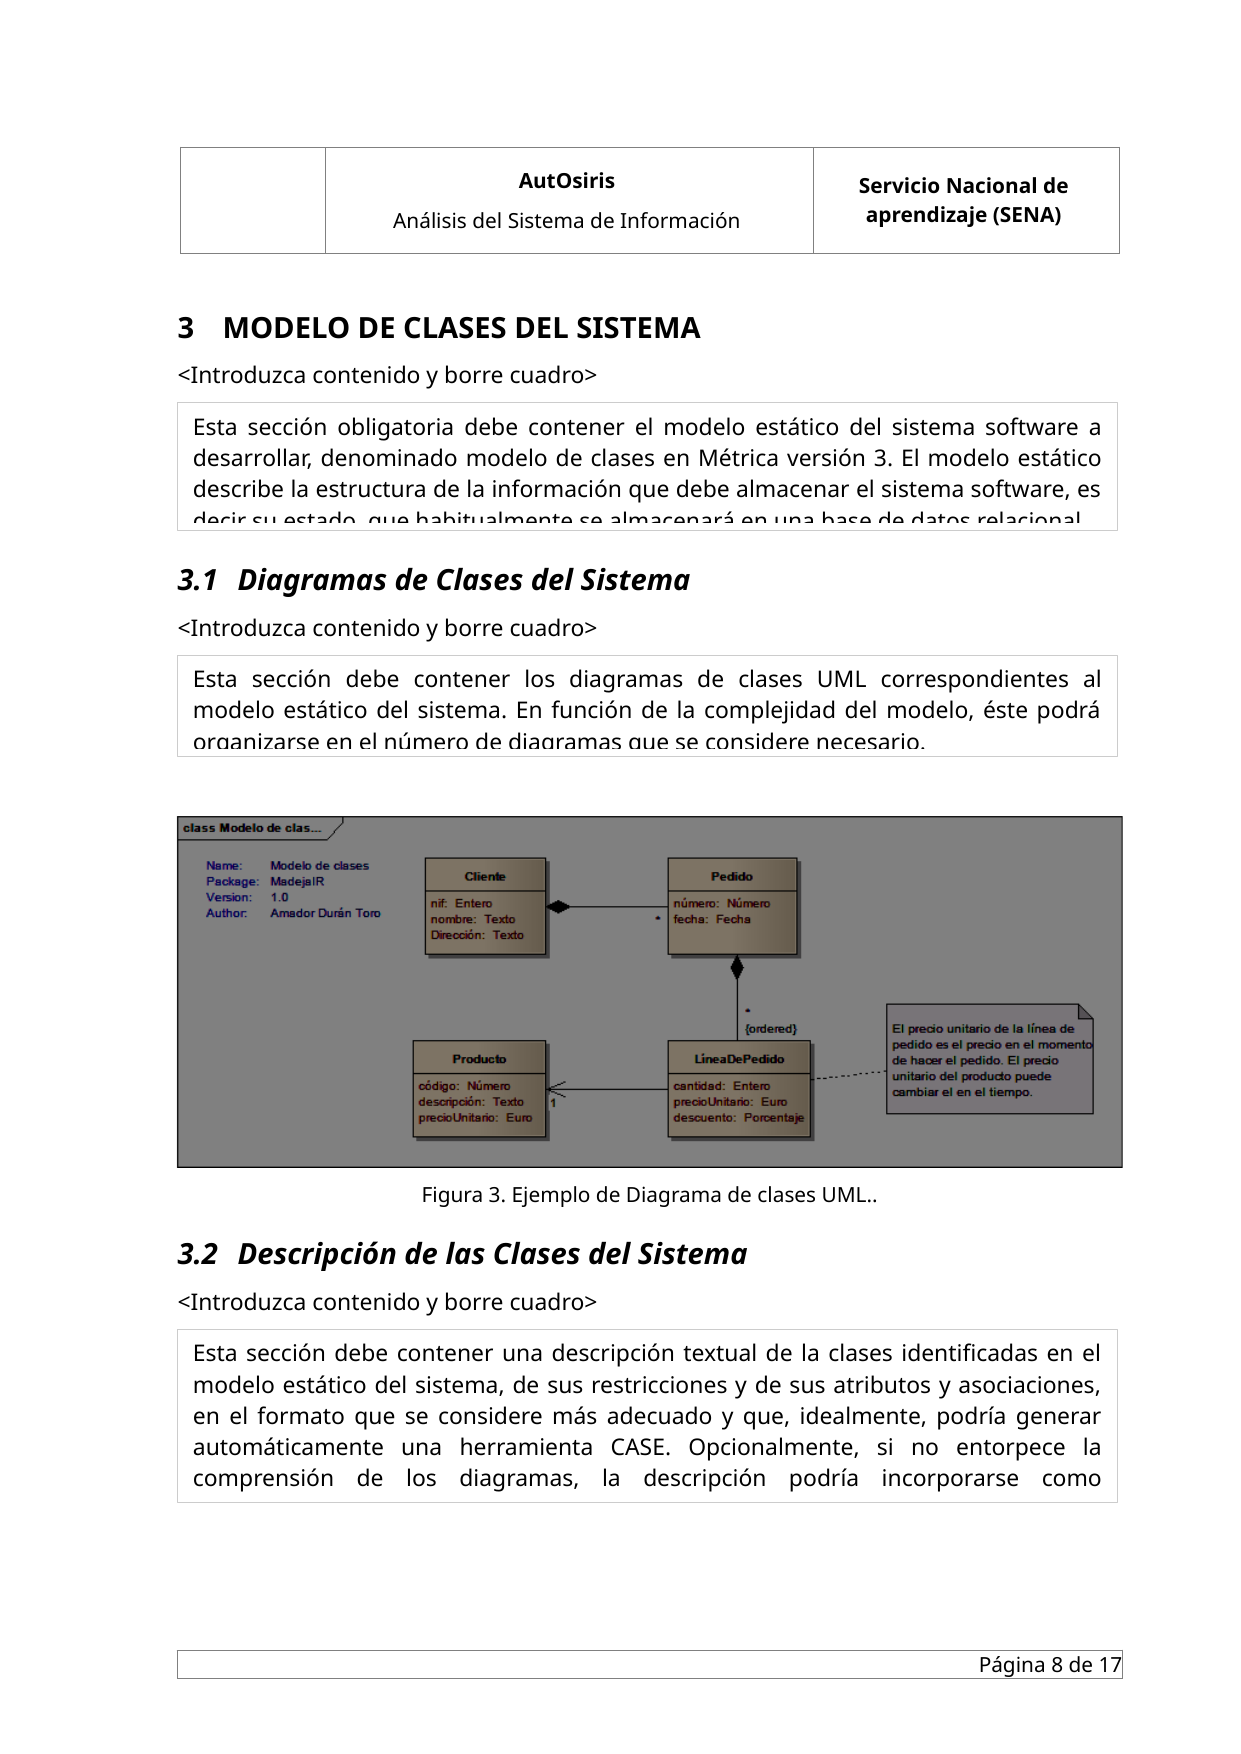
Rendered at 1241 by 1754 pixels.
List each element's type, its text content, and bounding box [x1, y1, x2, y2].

text <Introduzca contenido y borre cuadro> [177, 1286, 1122, 1317]
text Figura 3. Ejemplo de Diagrama de clases UML.. [177, 1168, 1122, 1208]
subtitle Descripción de las Clases del Sistema [177, 1233, 1122, 1273]
subtitle MODELO DE CLASES DEL SISTEMA [177, 307, 1122, 347]
subtitle Diagramas de Clases del Sistema [177, 559, 1122, 599]
text <Introduzca contenido y borre cuadro> [177, 359, 1122, 390]
text <Introduzca contenido y borre cuadro> [177, 611, 1122, 643]
